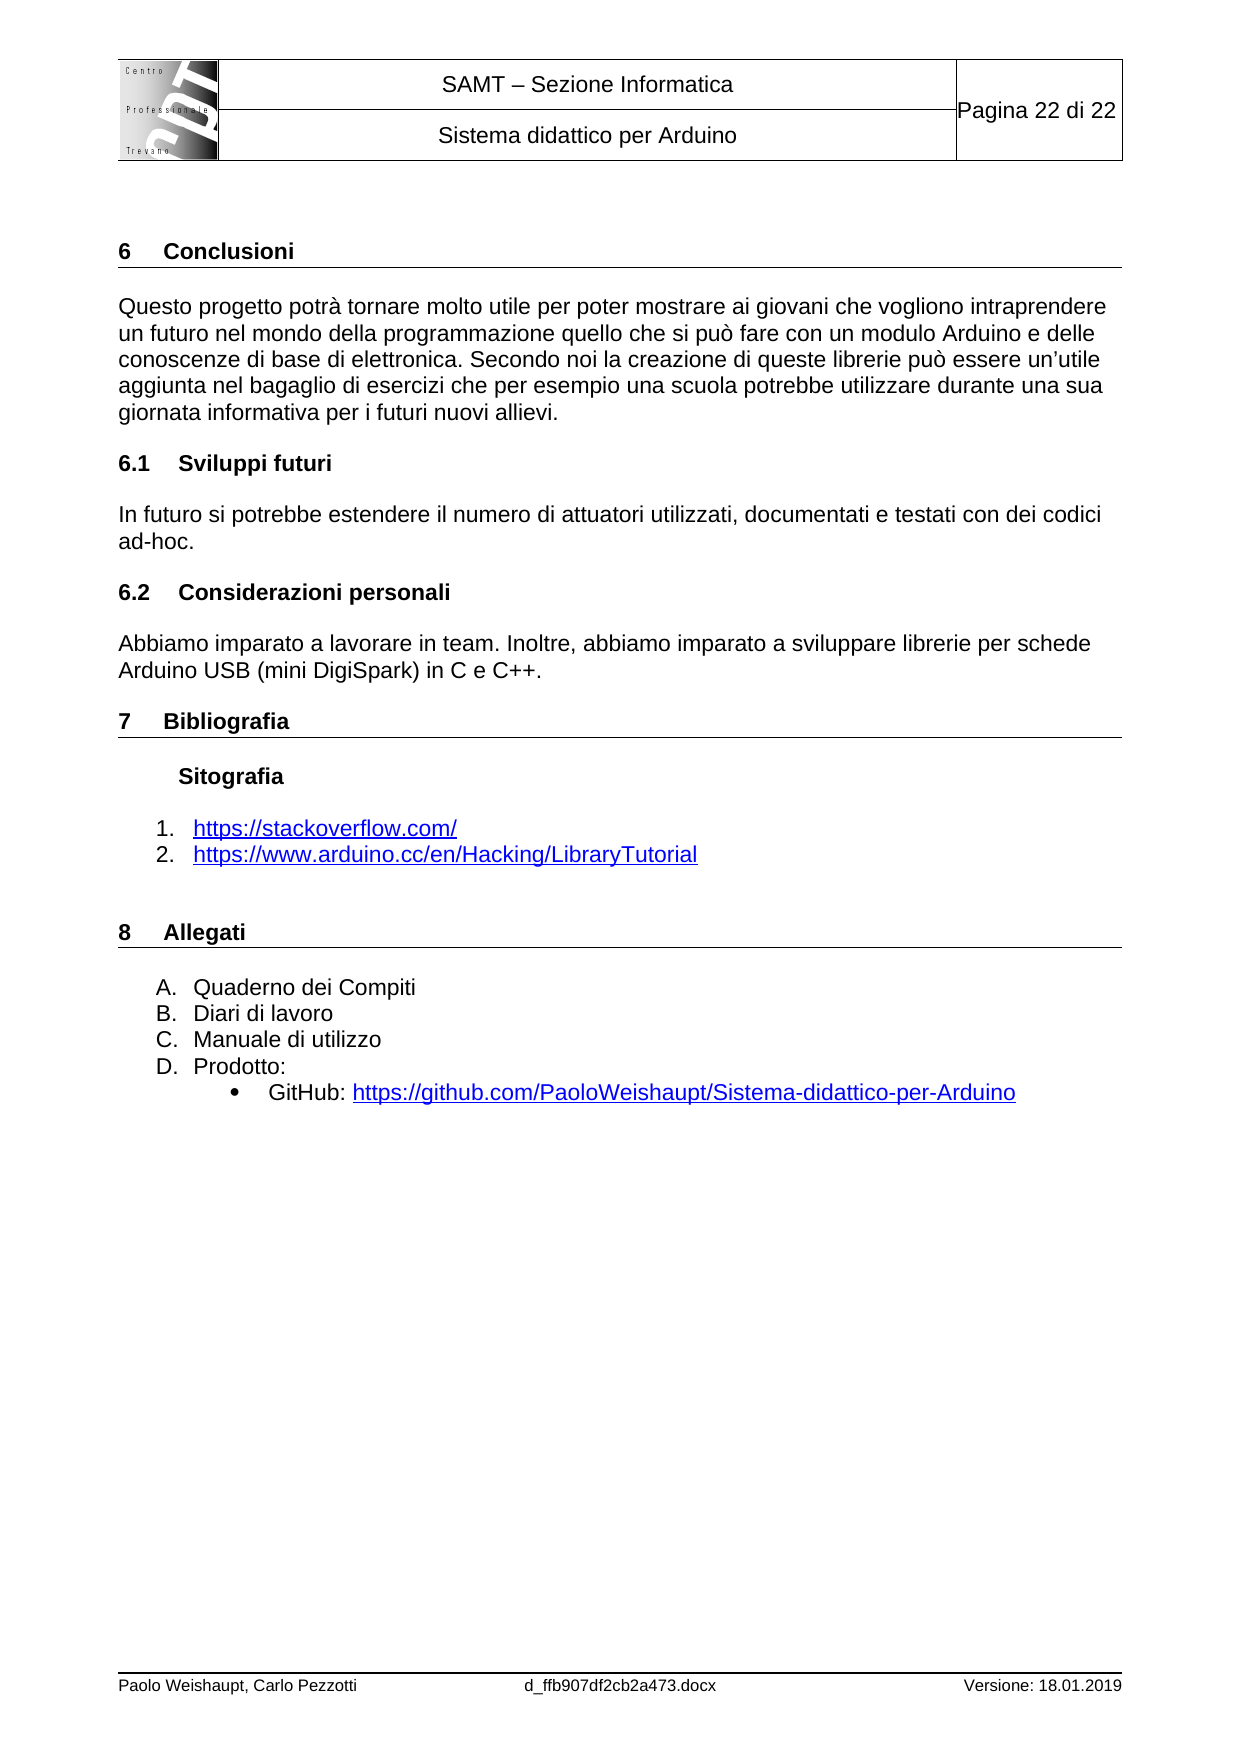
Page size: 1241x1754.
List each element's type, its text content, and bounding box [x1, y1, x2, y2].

list https://www.arduino.cc/en/Hacking/LibraryTutorial [156, 841, 1122, 867]
subtitle Sviluppi futuri [118, 450, 1122, 476]
text In futuro si potrebbe estendere il numero di attuatori utilizzati, documentati e testati con dei codici ad-hoc. [118, 501, 1122, 554]
subtitle Conclusioni [118, 238, 1122, 267]
list Diari di lavoro [156, 1000, 1122, 1026]
text Questo progetto potrà tornare molto utile per poter mostrare ai giovani che vogliono intraprendere un futuro nel mondo della programmazione quello che si può fare con un modulo Arduino e delle conoscenze di base di elettronica. Secondo noi la creazione di queste librerie può essere un’utile aggiunta nel bagaglio di esercizi che per esempio una scuola potrebbe utilizzare durante una sua giornata informativa per i futuri nuovi allievi. [118, 293, 1122, 425]
list https://stackoverflow.com/ [156, 814, 1122, 841]
subtitle Allegati [118, 918, 1122, 947]
subtitle Bibliografia [118, 708, 1122, 737]
picture [118, 60, 218, 160]
list Prodotto: [156, 1053, 1122, 1079]
subtitle Sitografia [178, 763, 1122, 789]
text Abbiamo imparato a lavorare in team. Inoltre, abbiamo imparato a sviluppare librerie per schede Arduino USB (mini DigiSpark) in C e C++. [118, 630, 1122, 683]
subtitle Considerazioni personali [118, 579, 1122, 605]
list Quaderno dei Compiti [156, 973, 1122, 1000]
list GitHub: https://github.com/PaoloWeishaupt/Sistema-didattico-per-Arduino [231, 1079, 1122, 1105]
list Manuale di utilizzo [156, 1026, 1122, 1053]
